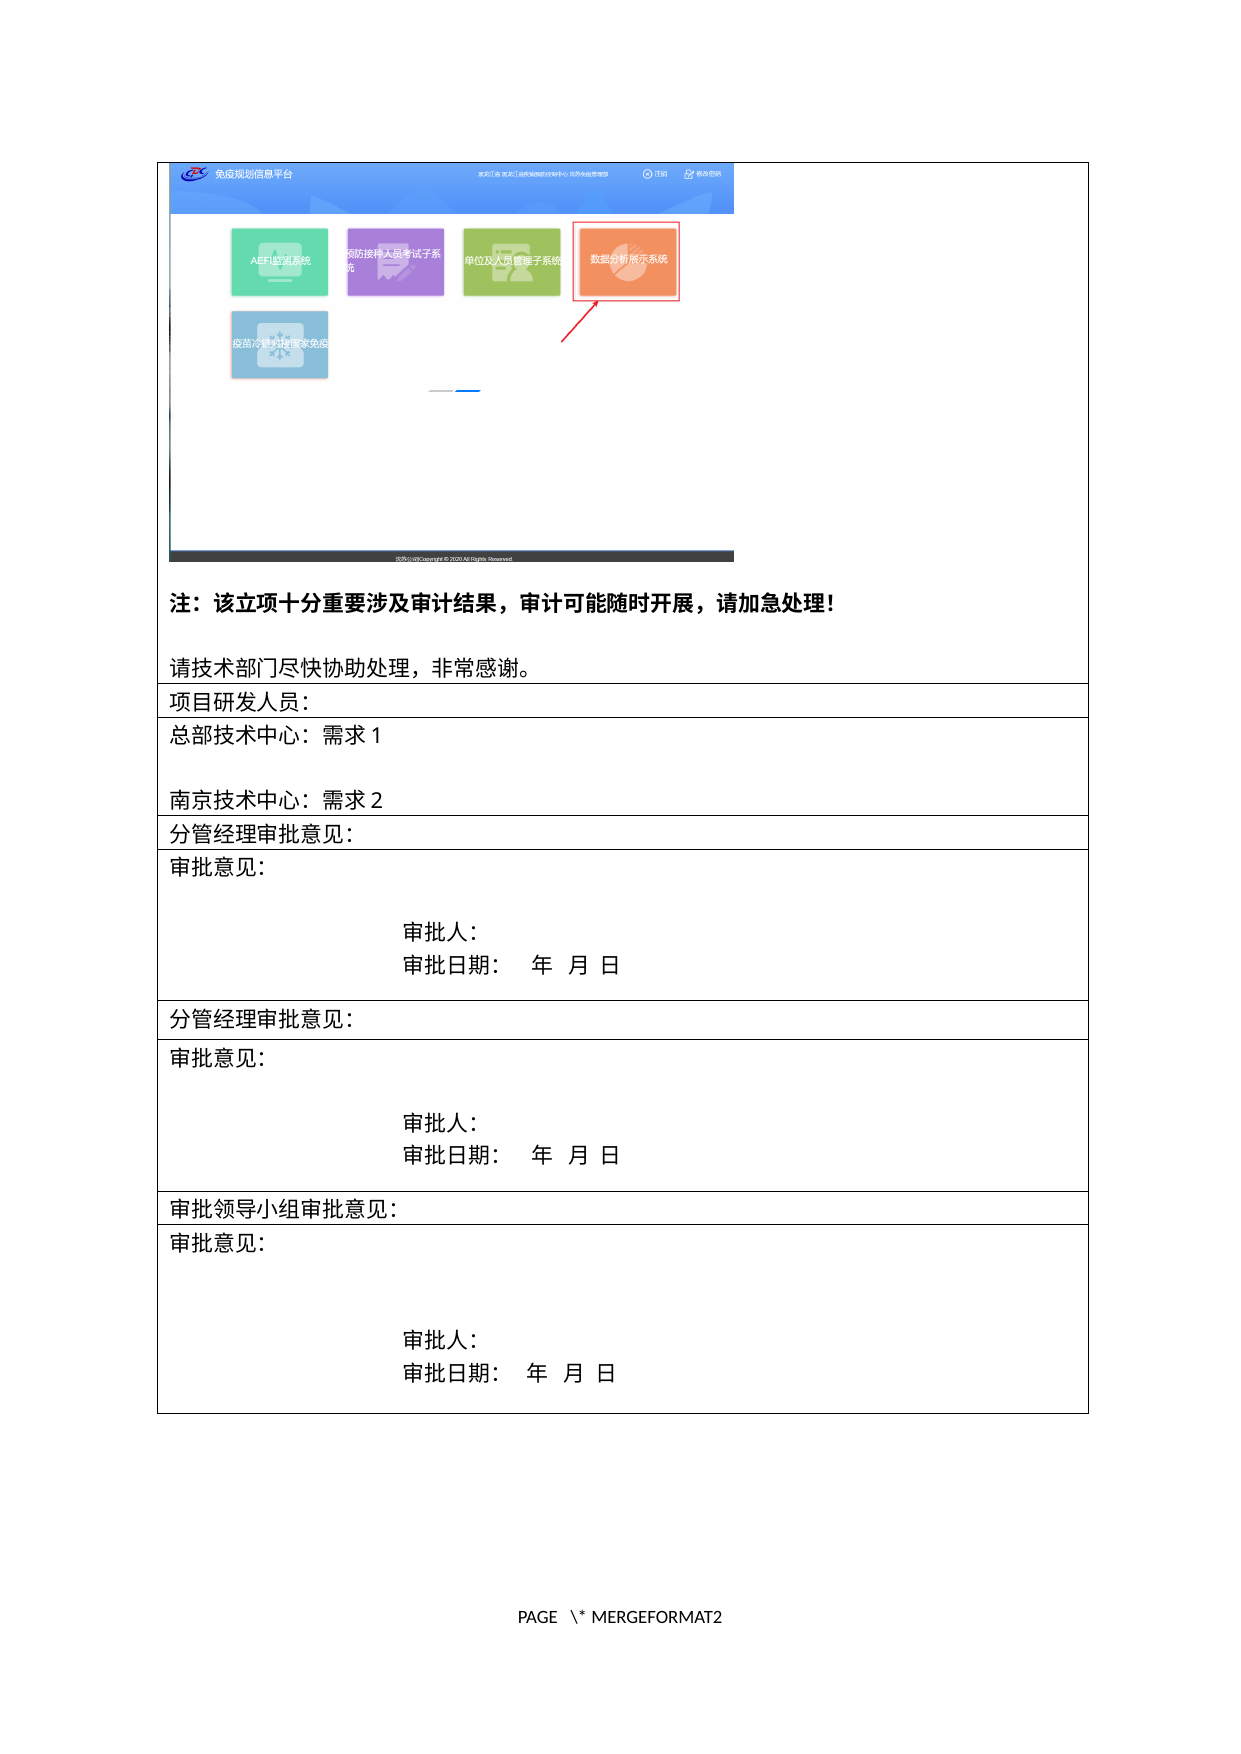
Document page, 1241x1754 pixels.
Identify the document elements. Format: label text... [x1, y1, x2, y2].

table_cell 分管经理审批意见： [158, 816, 1088, 849]
table_cell 审批意见： 审批人： 审批日期： 年 月 日 [158, 1040, 1088, 1191]
table_cell 审批意见： 审批人： 审批日期： 年 月 日 [158, 850, 1088, 1000]
picture [169, 163, 734, 562]
table_cell 审批领导小组审批意见： [158, 1192, 1088, 1224]
table_cell 需求1、 请总部技术中心移植下图的山东疫苗规划实时分析平台到黑龙江集成平台上，名称改为“黑龙江数据分析展示系统”，细节改动依照下图修改（红框内容删除）。 需求2、 请南京技术中心配合进行相关配置将上述系统部署到集成平台上，满足登录使用。 备注： 注：该立项十分重要涉及审计结果，审计可能随时开展，请加急处理！ 请技术部门尽快协助处理，非常感谢。 [158, 163, 1088, 683]
table_cell 分管经理审批意见： [158, 1001, 1088, 1039]
table_cell 总部技术中心：需求1 南京技术中心：需求2 [158, 718, 1088, 815]
table_cell 审批意见： 审批人： 审批日期： 年 月 日 [158, 1225, 1088, 1412]
table_cell 项目研发人员： [158, 684, 1088, 717]
